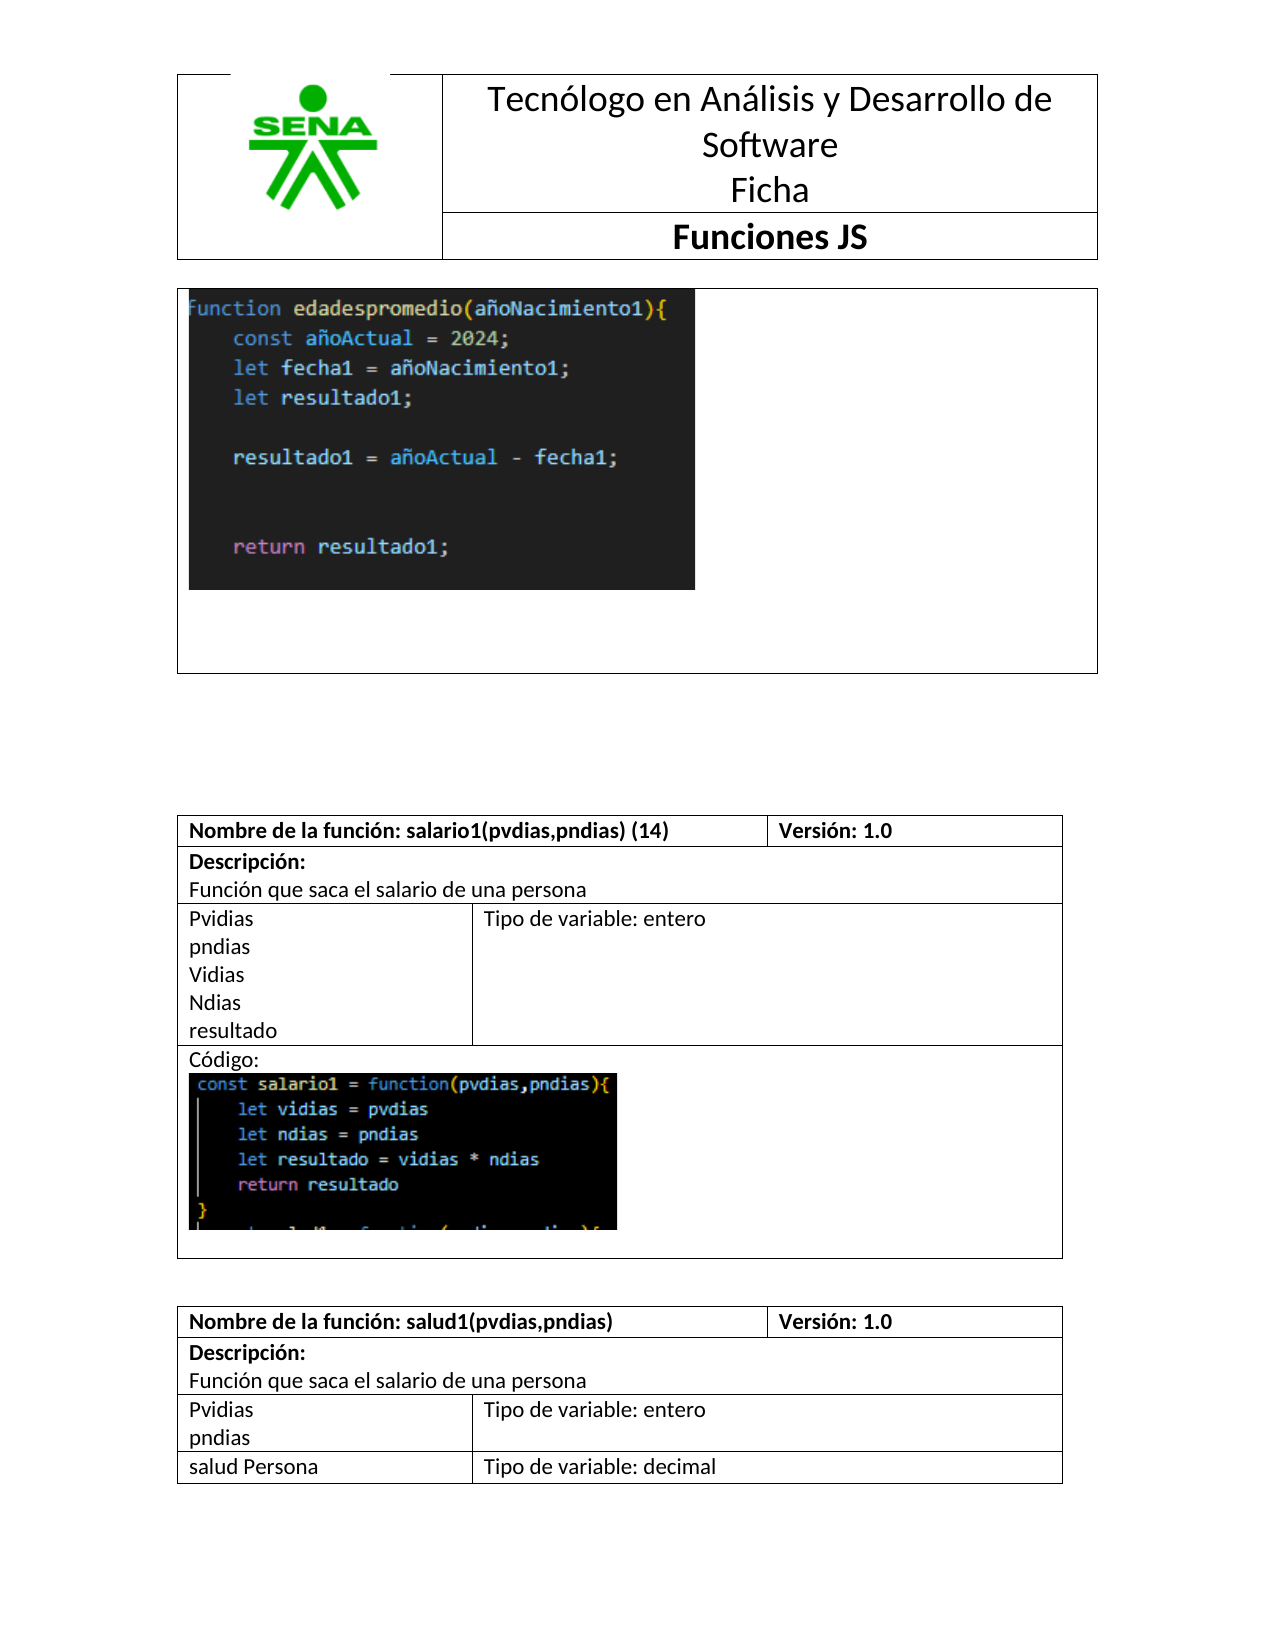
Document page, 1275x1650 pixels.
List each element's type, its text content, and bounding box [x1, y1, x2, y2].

table_cell Tipo de variable: decimal [473, 1452, 1062, 1482]
table_header Nombre de la función: salario1(pvdias,pndias) (14) [178, 816, 767, 846]
table_cell salud Persona [178, 1452, 472, 1482]
table_cell Tipo de variable: entero [473, 904, 1062, 1044]
table_cell Tipo de variable: entero [473, 1395, 1062, 1451]
table_header Nombre de la función: salud1(pvdias,pndias) [178, 1307, 767, 1337]
table_cell Descripción: Función que saca el salario de una persona [178, 1338, 1062, 1394]
table_cell Código: [178, 1046, 1062, 1258]
table_cell Código: [178, 289, 1097, 673]
picture [230, 74, 390, 226]
picture [188, 289, 696, 590]
table_cell Pvidias pndias Vidias Ndias resultado [178, 904, 472, 1044]
table_cell Descripción: Función que saca el salario de una persona [178, 847, 1062, 903]
table_header Versión: 1.0 [768, 1307, 1062, 1337]
table_cell Pvidias pndias [178, 1395, 472, 1451]
table_header Versión: 1.0 [768, 816, 1062, 846]
picture [188, 1073, 618, 1230]
